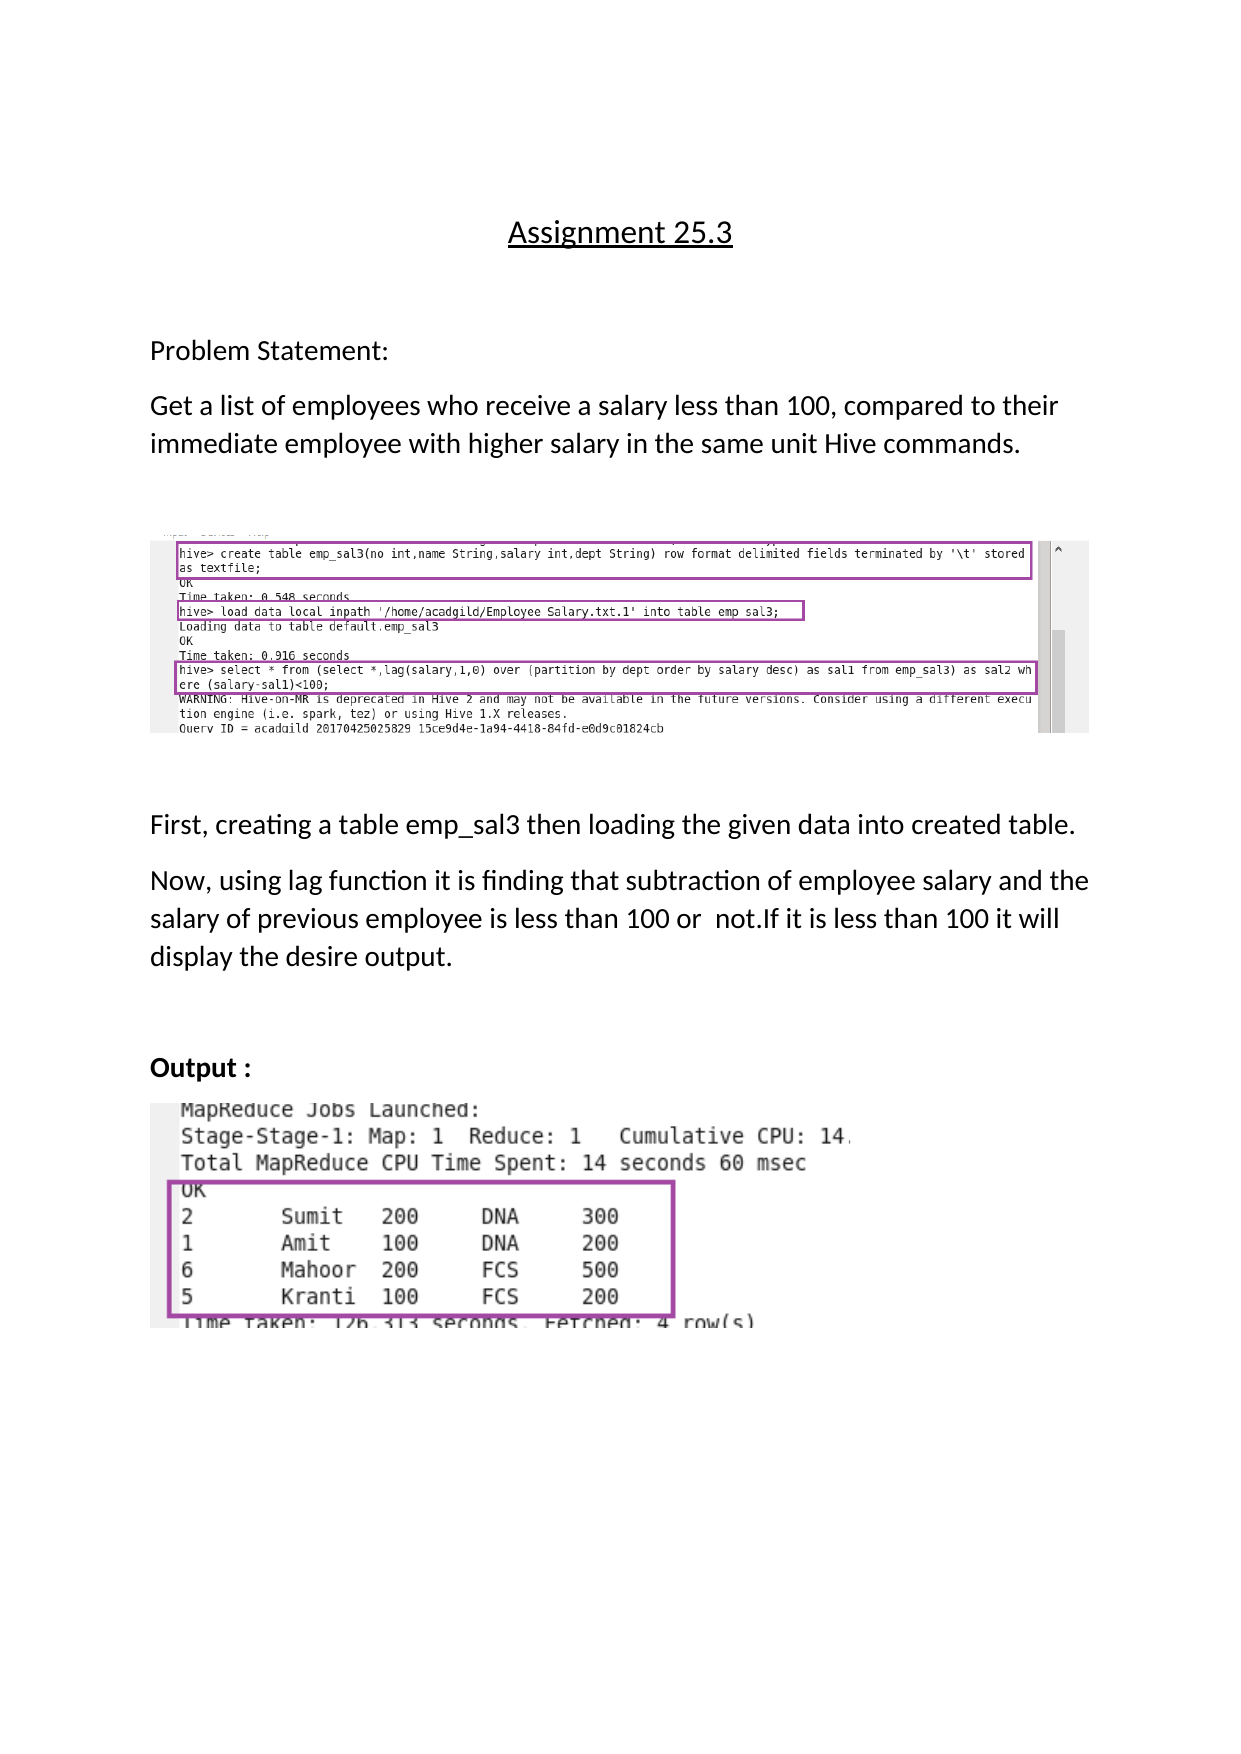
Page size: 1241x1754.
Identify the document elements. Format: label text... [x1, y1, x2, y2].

text Assignment 25.3 [150, 211, 1090, 251]
picture [150, 535, 1089, 733]
text Get a list of employees who receive a salary less than 100, compared to their immediate employee with higher salary in the same unit Hive commands. [150, 387, 1090, 461]
text Now, using lag function it is finding that subtraction of employee salary and the salary of previous employee is less than 100 or not.If it is less than 100 it will display the desire output. [150, 862, 1090, 974]
text Problem Statement: [150, 332, 1090, 367]
text Output : [150, 1049, 1090, 1084]
text First, creating a table emp_sal3 then loading the given data into created table. [150, 806, 1090, 842]
picture [150, 1103, 851, 1328]
